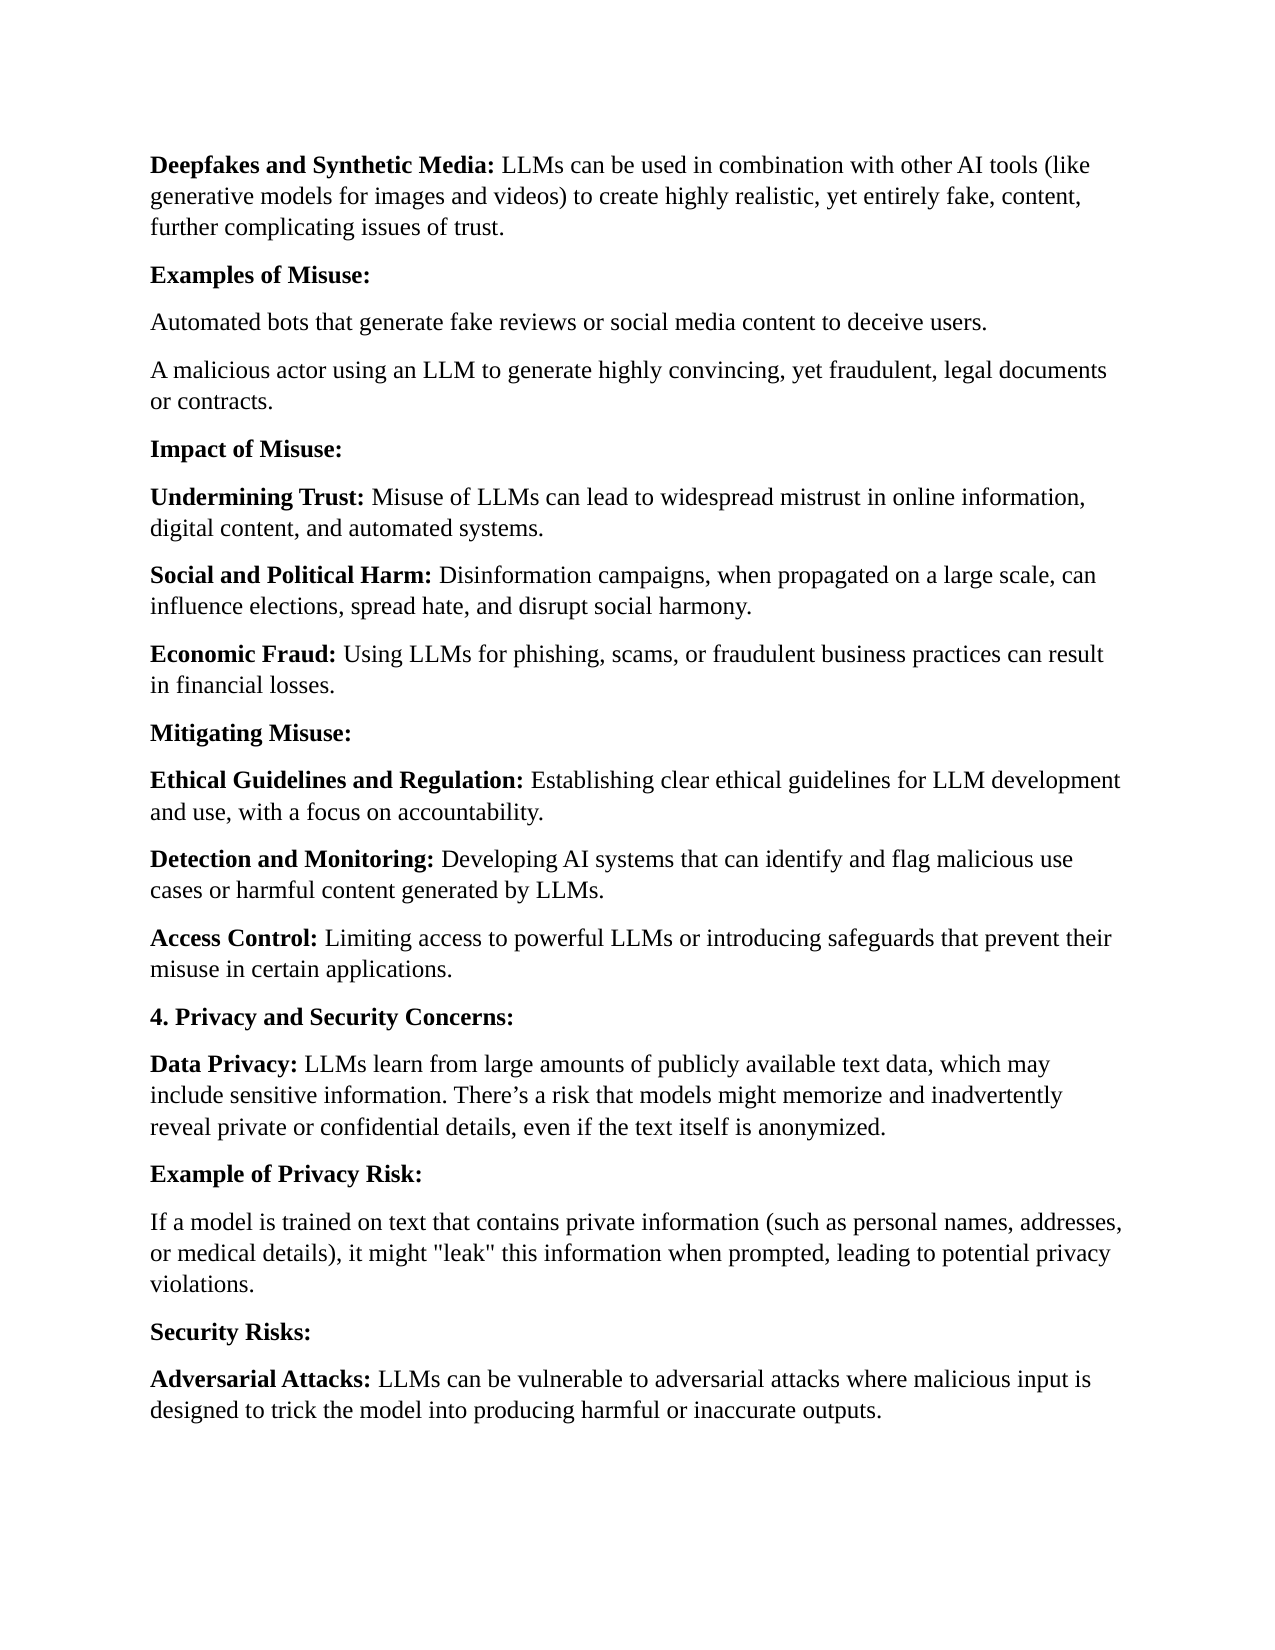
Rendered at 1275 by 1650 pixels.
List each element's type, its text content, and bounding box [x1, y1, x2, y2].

text Security Risks: [150, 1317, 1125, 1346]
text Mitigating Misuse: [150, 718, 1125, 747]
text 4. Privacy and Security Concerns: [150, 1002, 1125, 1031]
text A malicious actor using an LLM to generate highly convincing, yet fraudulent, legal documents or contracts. [150, 355, 1125, 415]
text Examples of Misuse: [150, 260, 1125, 288]
text Impact of Misuse: [150, 434, 1125, 463]
text Automated bots that generate fake reviews or social media content to deceive users. [150, 307, 1125, 336]
text If a model is trained on text that contains private information (such as personal names, addresses, or medical details), it might "leak" this information when prompted, leading to potential privacy violations. [150, 1207, 1125, 1298]
text Deepfakes and Synthetic Media: LLMs can be used in combination with other AI tools (like generative models for images and videos) to create highly realistic, yet entirely fake, content, further complicating issues of trust. [150, 150, 1125, 241]
text Data Privacy: LLMs learn from large amounts of publicly available text data, which may include sensitive information. There’s a risk that models might memorize and inadvertently reveal private or confidential details, even if the text itself is anonymized. [150, 1049, 1125, 1140]
text Detection and Monitoring: Developing AI systems that can identify and flag malicious use cases or harmful content generated by LLMs. [150, 844, 1125, 904]
text Undermining Trust: Misuse of LLMs can lead to widespread mistrust in online information, digital content, and automated systems. [150, 482, 1125, 541]
text Adversarial Attacks: LLMs can be vulnerable to adversarial attacks where malicious input is designed to trick the model into producing harmful or inaccurate outputs. [150, 1364, 1125, 1424]
text Ethical Guidelines and Regulation: Establishing clear ethical guidelines for LLM development and use, with a focus on accountability. [150, 766, 1125, 825]
text Access Control: Limiting access to powerful LLMs or introducing safeguards that prevent their misuse in certain applications. [150, 923, 1125, 983]
text Example of Privacy Risk: [150, 1159, 1125, 1188]
text Social and Political Harm: Disinformation campaigns, when propagated on a large scale, can influence elections, spread hate, and disrupt social harmony. [150, 560, 1125, 620]
text Economic Fraud: Using LLMs for phishing, scams, or fraudulent business practices can result in financial losses. [150, 639, 1125, 699]
